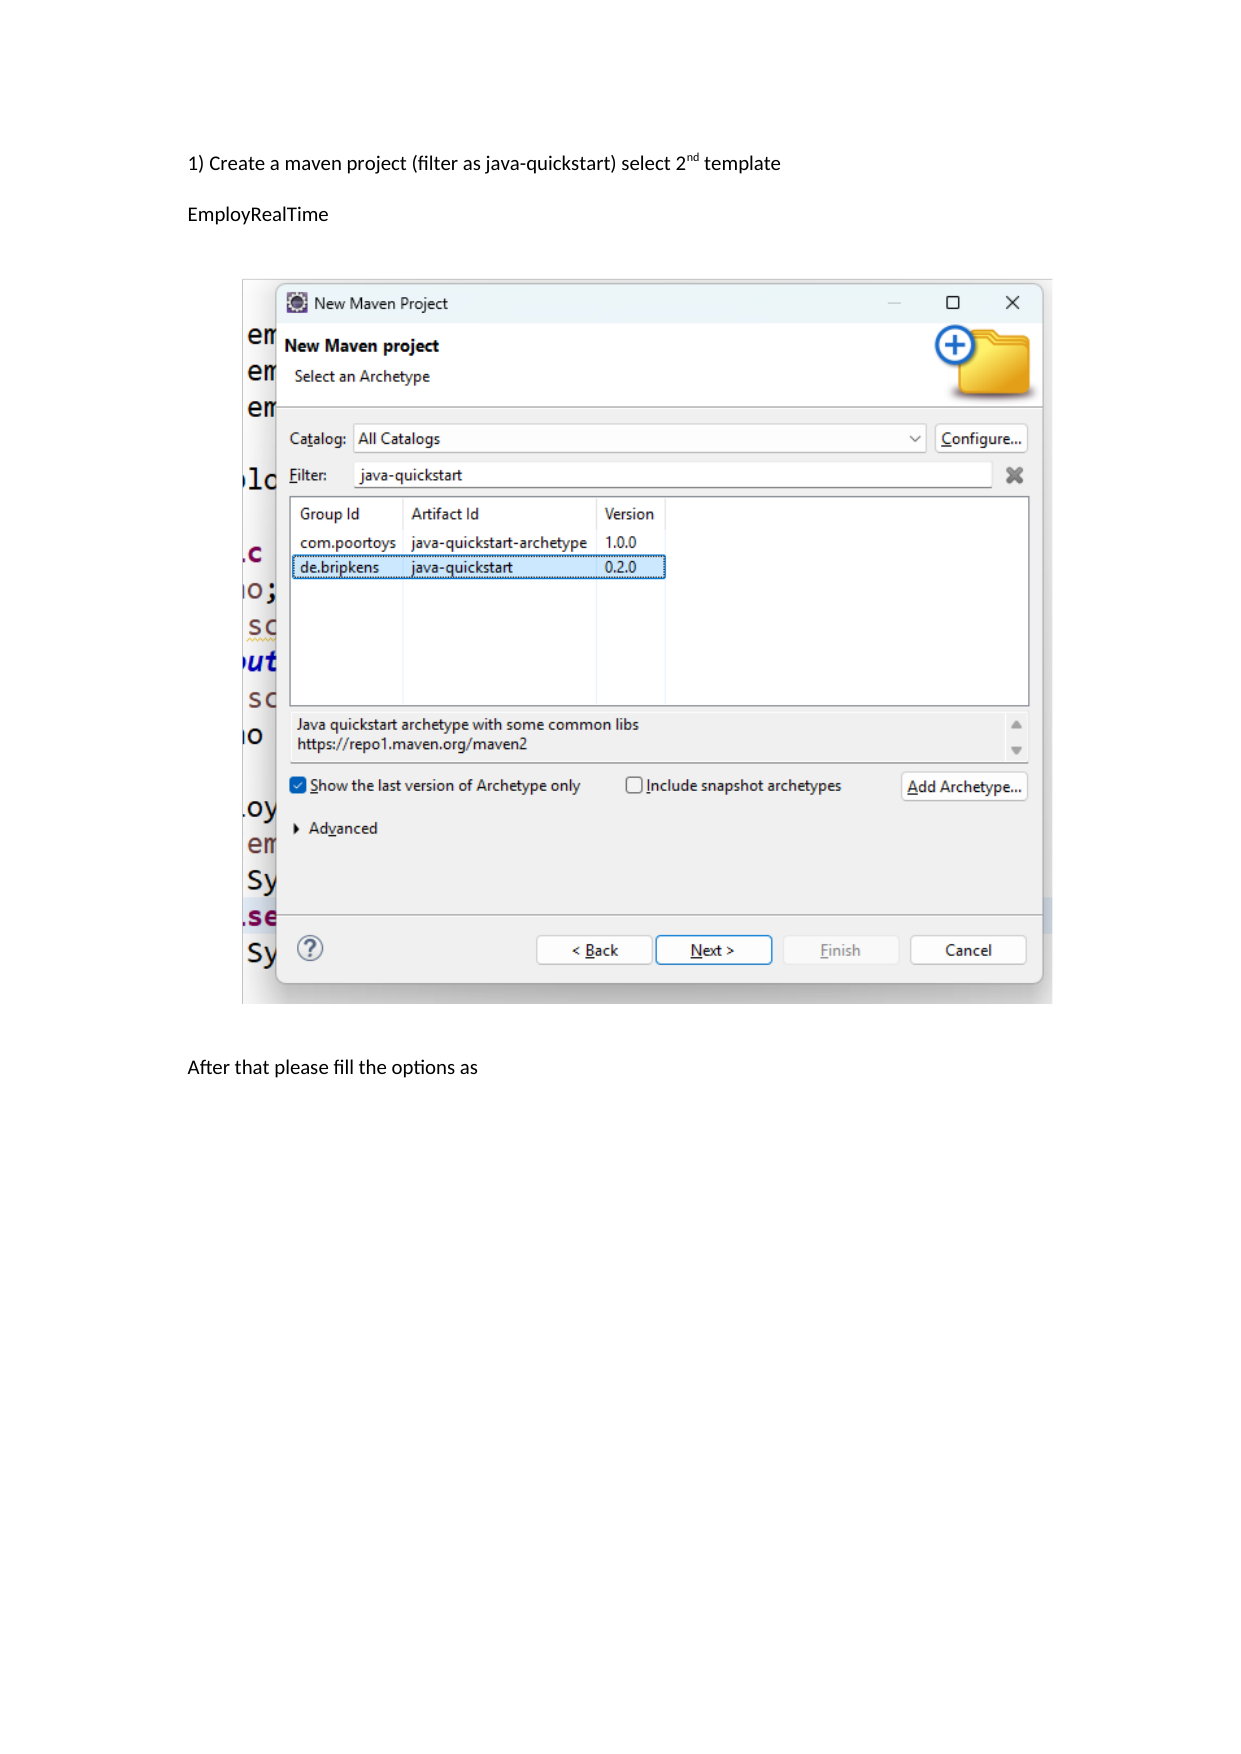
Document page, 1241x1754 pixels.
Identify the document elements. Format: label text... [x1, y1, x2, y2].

list Create a maven project (filter as java-quickstart) select 2nd template [187, 150, 1053, 175]
list EmployRealTime [187, 201, 1053, 226]
list After that please fill the options as [187, 1054, 1053, 1079]
picture [187, 226, 1053, 1004]
